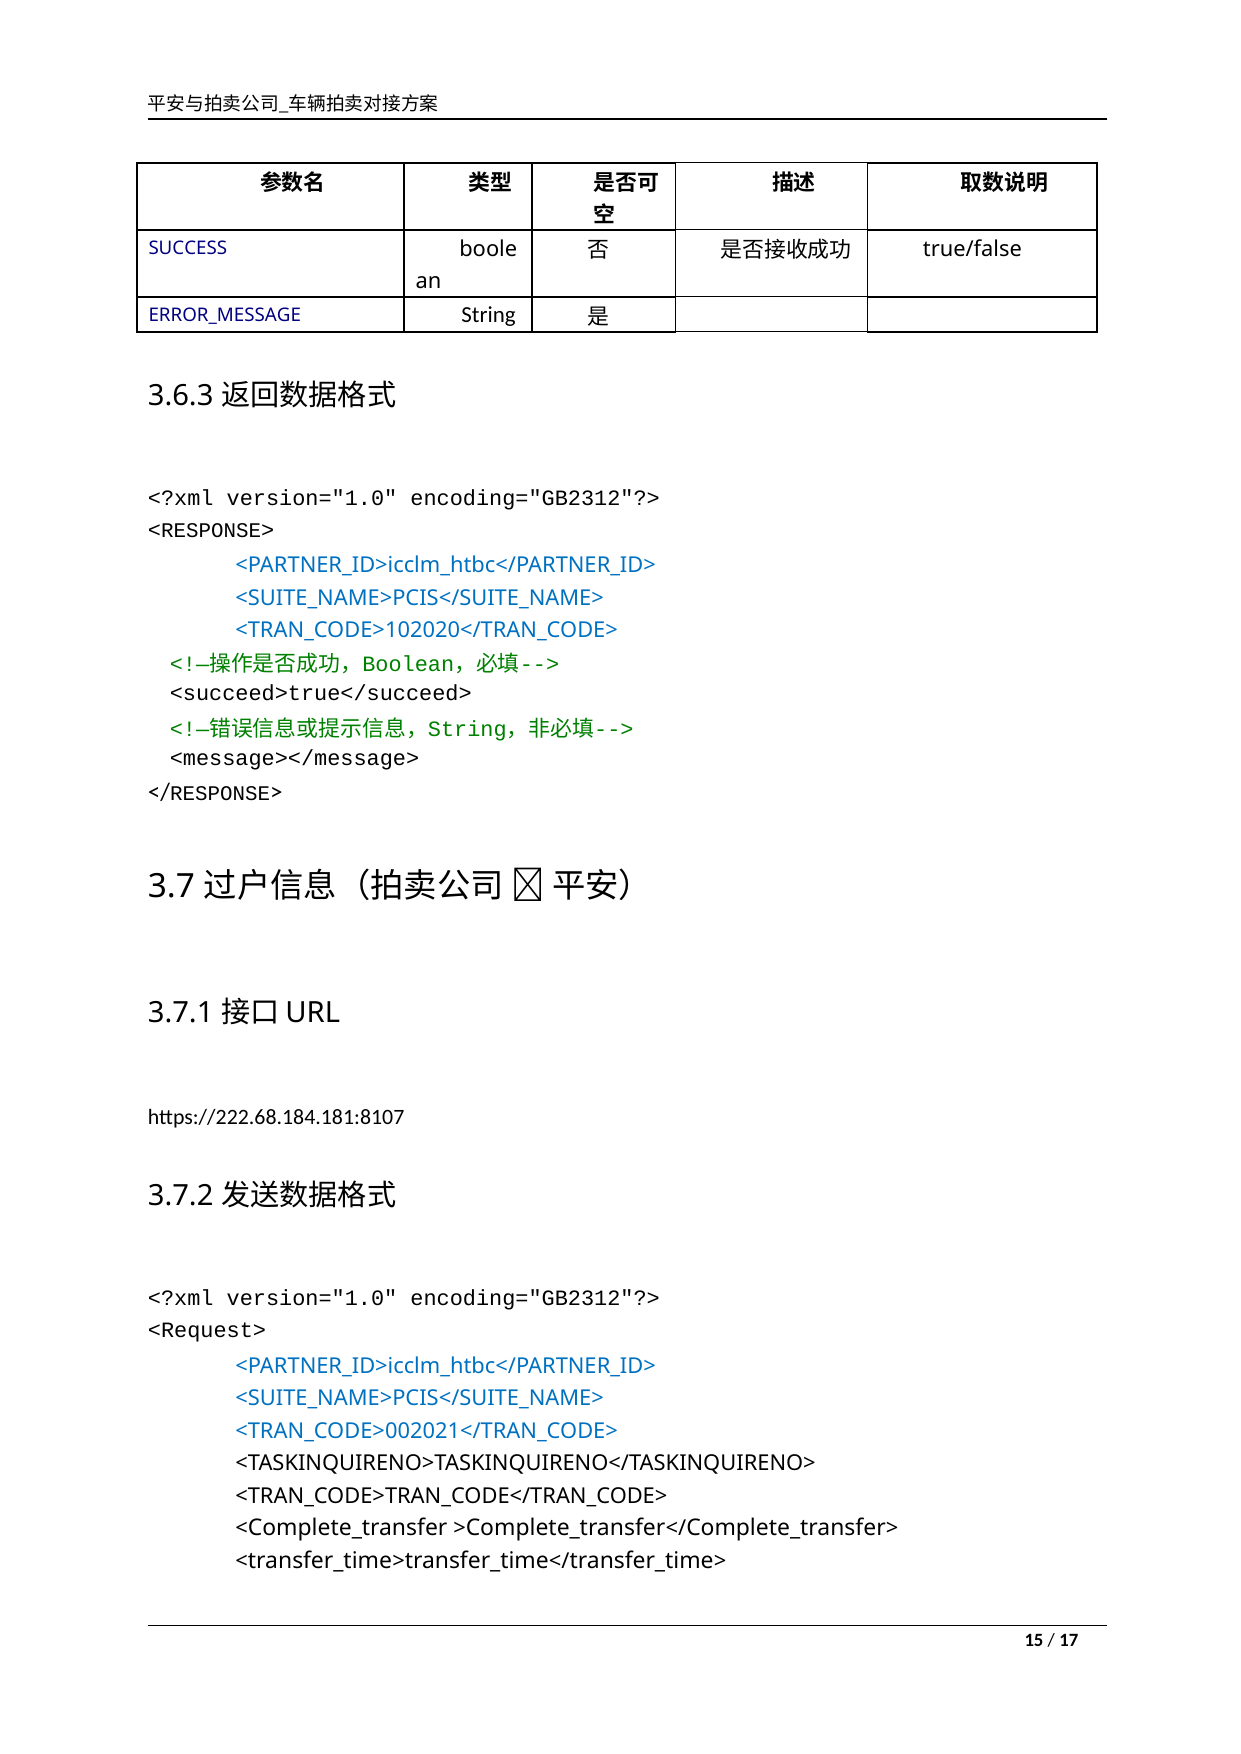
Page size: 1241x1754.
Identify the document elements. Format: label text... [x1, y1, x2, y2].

subtitle 接口URL [148, 978, 1107, 1043]
table_cell 否 [533, 231, 675, 296]
text <?xml version="1.0" encoding="GB2312"?> [148, 1283, 1107, 1316]
text <TRAN_CODE>002021</TRAN_CODE> [148, 1413, 1107, 1446]
text <transfer_time>transfer_time</transfer_time> [148, 1543, 1107, 1576]
table_cell 描述 [676, 163, 867, 229]
text <!—错误信息或提示信息，String，非必填--> [148, 710, 1107, 743]
table_cell [868, 298, 1096, 331]
text </RESPONSE> [148, 775, 1107, 808]
text <RESPONSE> [148, 515, 1107, 548]
subtitle 过户信息（拍卖公司 平安） [148, 850, 1107, 915]
text <SUITE_NAME>PCIS</SUITE_NAME> [148, 1381, 1107, 1413]
text <succeed>true</succeed> [148, 678, 1107, 710]
text <TASKINQUIRENO>TASKINQUIRENO</TASKINQUIRENO> [148, 1446, 1107, 1478]
text <?xml version="1.0" encoding="GB2312"?> [148, 483, 1107, 515]
table_cell 是否接收成功 [676, 230, 867, 296]
text <message></message> [148, 743, 1107, 775]
text <Request> [148, 1316, 1107, 1348]
text <Complete_transfer >Complete_transfer</Complete_transfer> [148, 1511, 1107, 1543]
text <TRAN_CODE>102020</TRAN_CODE> [148, 613, 1107, 645]
table_cell 取数说明 [868, 164, 1096, 229]
table_cell true/false [868, 231, 1096, 296]
subtitle 返回数据格式 [148, 360, 1107, 425]
subtitle 发送数据格式 [148, 1160, 1107, 1225]
table_cell 是否可空 [533, 164, 675, 229]
text https://222.68.184.181:8107 [148, 1101, 1107, 1133]
table_cell ERROR_MESSAGE [138, 298, 403, 331]
text <PARTNER_ID>icclm_htbc</PARTNER_ID> [148, 1348, 1107, 1381]
text <TRAN_CODE>TRAN_CODE</TRAN_CODE> [148, 1478, 1107, 1511]
table_cell SUCCESS [138, 231, 403, 296]
text <SUITE_NAME>PCIS</SUITE_NAME> [148, 580, 1107, 613]
table_cell 参数名 [138, 164, 403, 229]
table_cell 类型 [405, 164, 531, 229]
table_cell boolean [405, 231, 531, 296]
table_cell 是 [533, 298, 675, 331]
table_cell [676, 297, 867, 331]
text <!—操作是否成功，Boolean，必填--> [148, 645, 1107, 678]
text <PARTNER_ID>icclm_htbc</PARTNER_ID> [148, 548, 1107, 580]
table_cell String [405, 298, 531, 331]
